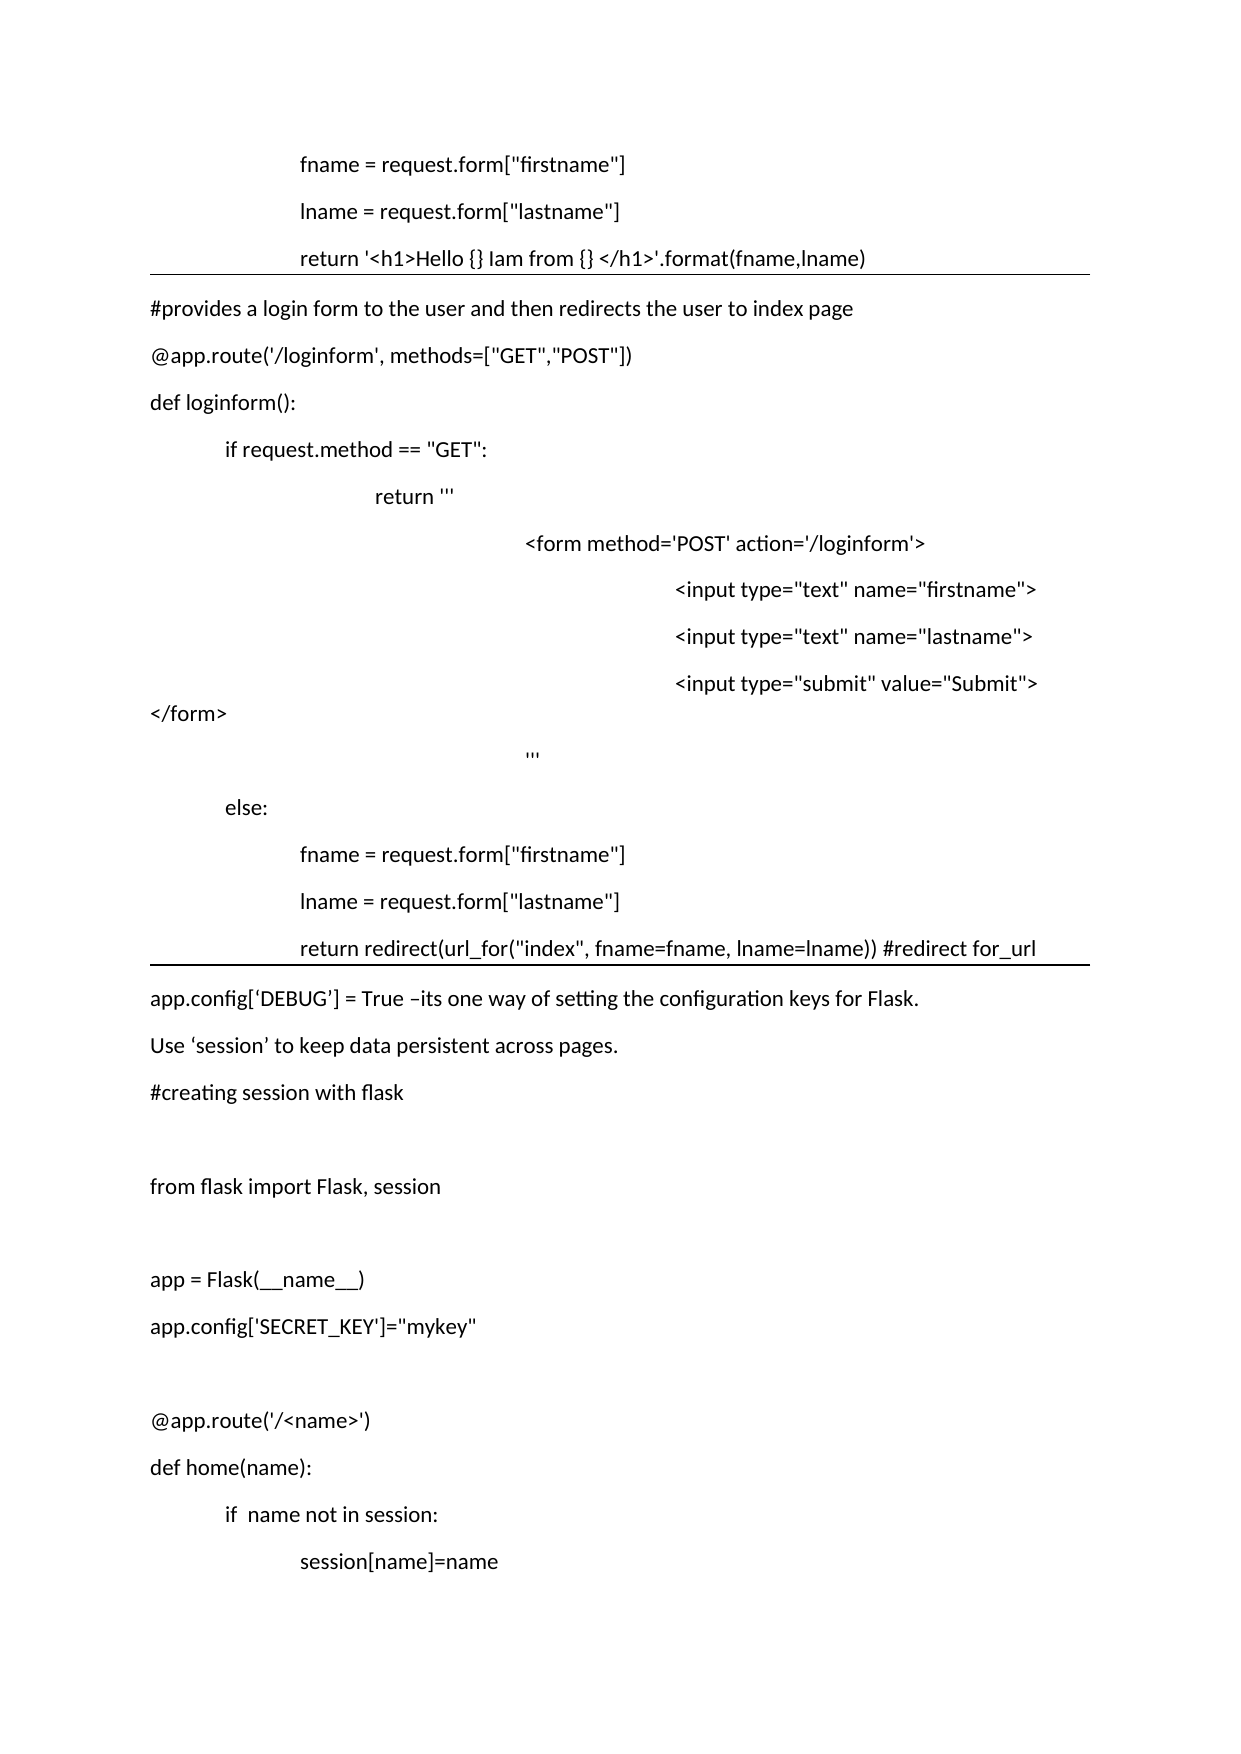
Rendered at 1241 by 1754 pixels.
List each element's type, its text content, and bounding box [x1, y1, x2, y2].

text def loginform(): [150, 388, 1090, 416]
text <input type="text" name="firstname"> [150, 576, 1090, 603]
text return redirect(url_for("index", fname=fname, lname=lname)) #redirect for_url [150, 934, 1090, 964]
text app.config['SECRET_KEY']="mykey" [150, 1312, 1090, 1341]
text fname = request.form["firstname"] [150, 150, 1090, 178]
text session[name]=name [150, 1547, 1090, 1575]
text ''' [150, 746, 1090, 774]
text from flask import Flask, session [150, 1172, 1090, 1200]
text else: [150, 793, 1090, 821]
text @app.route('/loginform', methods=["GET","POST"]) [150, 341, 1090, 369]
text return '<h1>Hello {} Iam from {} </h1>'.format(fname,lname) [150, 244, 1090, 274]
text app.config[‘DEBUG’] = True –its one way of setting the configuration keys for Flask. [150, 984, 1090, 1012]
text return ''' [150, 482, 1090, 510]
text <form method='POST' action='/loginform'> [150, 529, 1090, 557]
text fname = request.form["firstname"] [150, 840, 1090, 868]
text lname = request.form["lastname"] [150, 197, 1090, 225]
text #provides a login form to the user and then redirects the user to index page [150, 294, 1090, 322]
text app = Flask(__name__) [150, 1266, 1090, 1294]
text #creating session with flask [150, 1078, 1090, 1106]
text def home(name): [150, 1453, 1090, 1481]
text if name not in session: [150, 1500, 1090, 1528]
text if request.method == "GET": [150, 435, 1090, 463]
text <input type="submit" value="Submit"> </form> [150, 669, 1090, 727]
text Use ‘session’ to keep data persistent across pages. [150, 1031, 1090, 1059]
text @app.route('/<name>') [150, 1406, 1090, 1434]
text lname = request.form["lastname"] [150, 887, 1090, 915]
text <input type="text" name="lastname"> [150, 622, 1090, 650]
